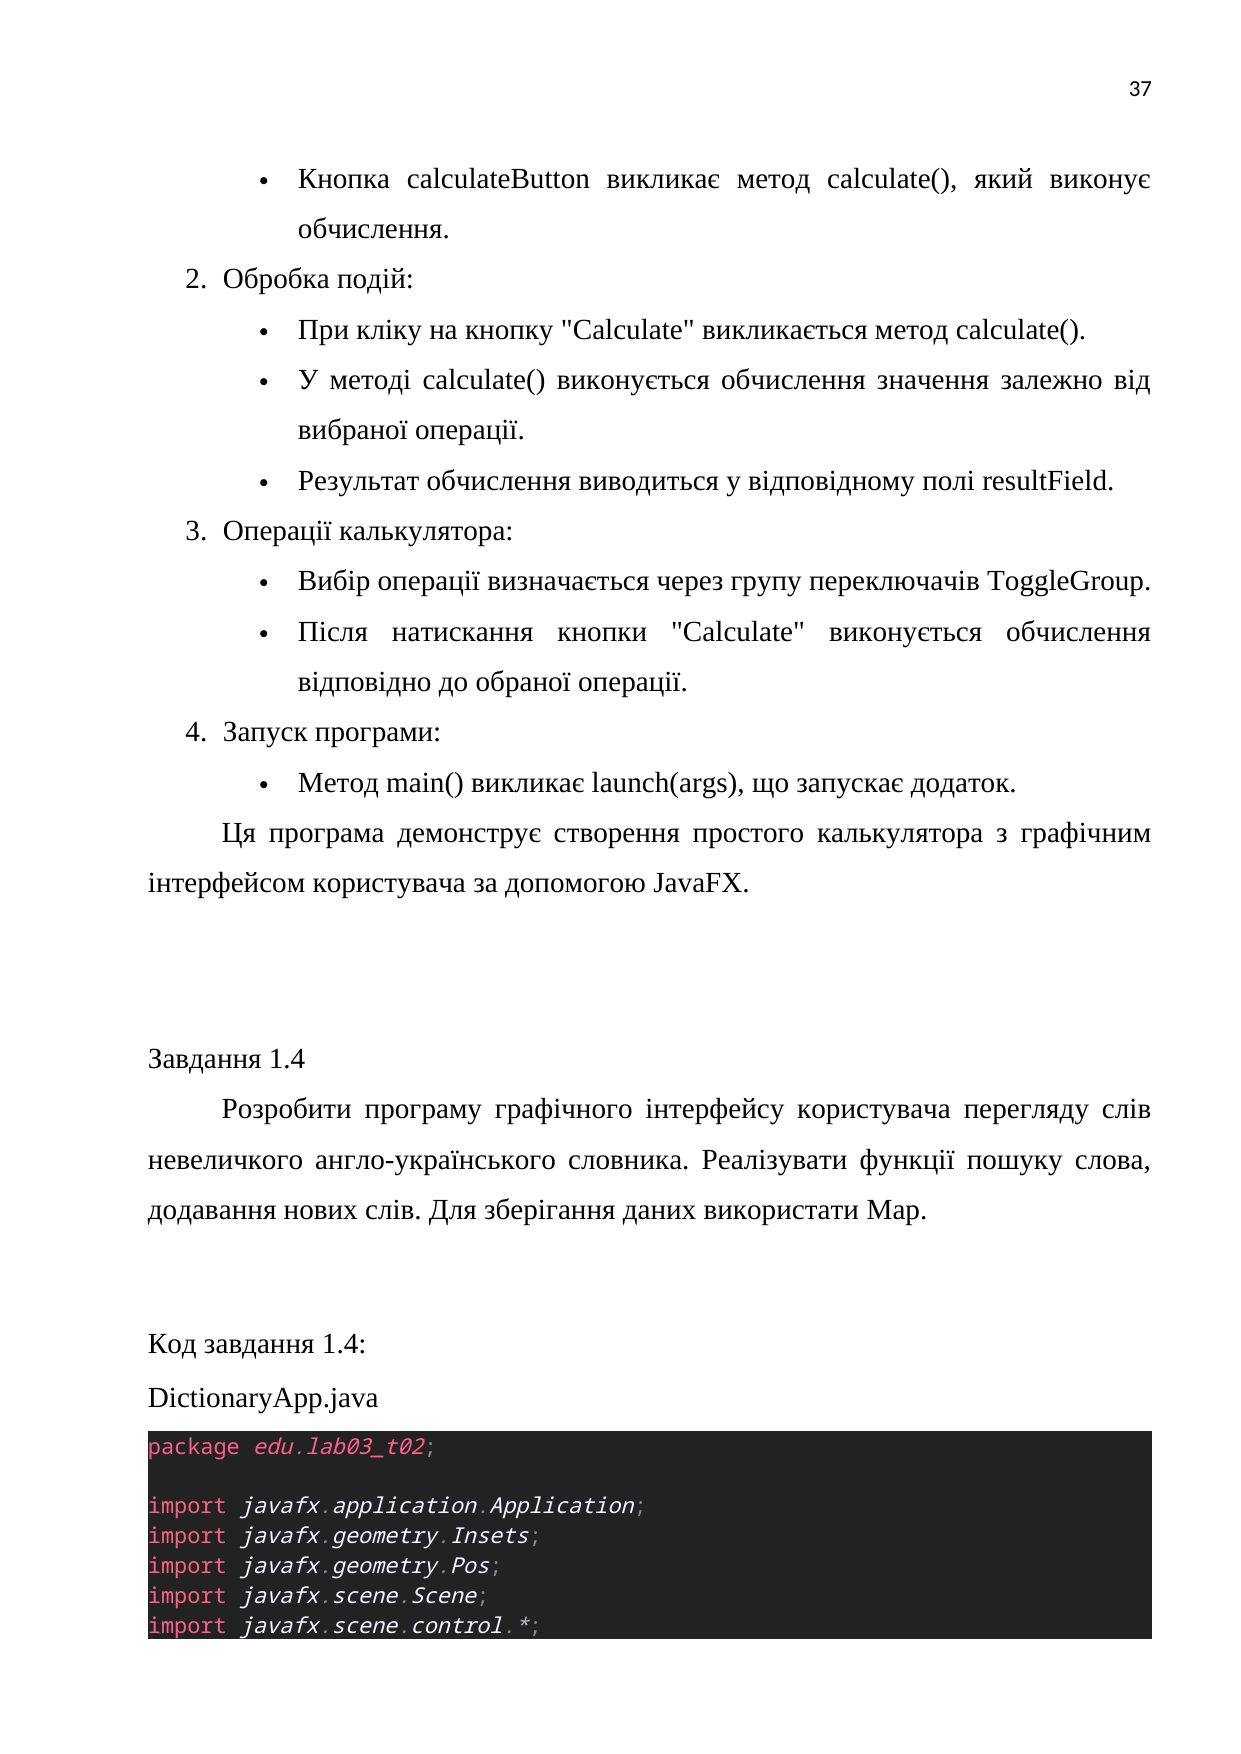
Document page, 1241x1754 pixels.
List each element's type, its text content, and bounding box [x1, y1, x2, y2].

list Операції калькулятора: [185, 513, 1152, 547]
list Результат обчислення виводиться у відповідному полі resultField. [260, 463, 1152, 496]
text import javafx.geometry.Pos; [148, 1550, 1152, 1580]
text Ця програма демонструє створення простого калькулятора з графічним інтерфейсом користувача за допомогою JavaFX. [148, 815, 1152, 899]
list Вибір операції визначається через групу переключачів ToggleGroup. [260, 563, 1152, 597]
subtitle Код завдання 1.4: [148, 1326, 1152, 1360]
list Метод main() викликає launch(args), що запускає додаток. [260, 765, 1152, 798]
list Обробка подій: [185, 262, 1152, 295]
subtitle Завдання 1.4 [148, 1041, 1152, 1075]
list При кліку на кнопку "Calculate" викликається метод calculate(). [260, 312, 1152, 345]
list Після натискання кнопки "Calculate" виконується обчислення відповідно до обраної операції. [260, 614, 1152, 698]
text import javafx.application.Application; [148, 1491, 1152, 1520]
text import javafx.geometry.Insets; [148, 1520, 1152, 1550]
text import javafx.scene.control.*; [148, 1610, 1152, 1639]
list Запуск програми: [185, 714, 1152, 748]
list Кнопка calculateButton викликає метод calculate(), який виконує обчислення. [260, 161, 1152, 245]
text Розробити програму графічного інтерфейсу користувача перегляду слів невеличкого англо-українського словника. Реалізувати функції пошуку слова, додавання нових слів. Для зберігання даних використати Map. [148, 1092, 1152, 1226]
text package edu.lab03_t02; [148, 1431, 1152, 1461]
text import javafx.scene.Scene; [148, 1580, 1152, 1610]
list У методі calculate() виконується обчислення значення залежно від вибраної операції. [260, 362, 1152, 446]
subtitle DictionaryApp.java [148, 1381, 1152, 1414]
